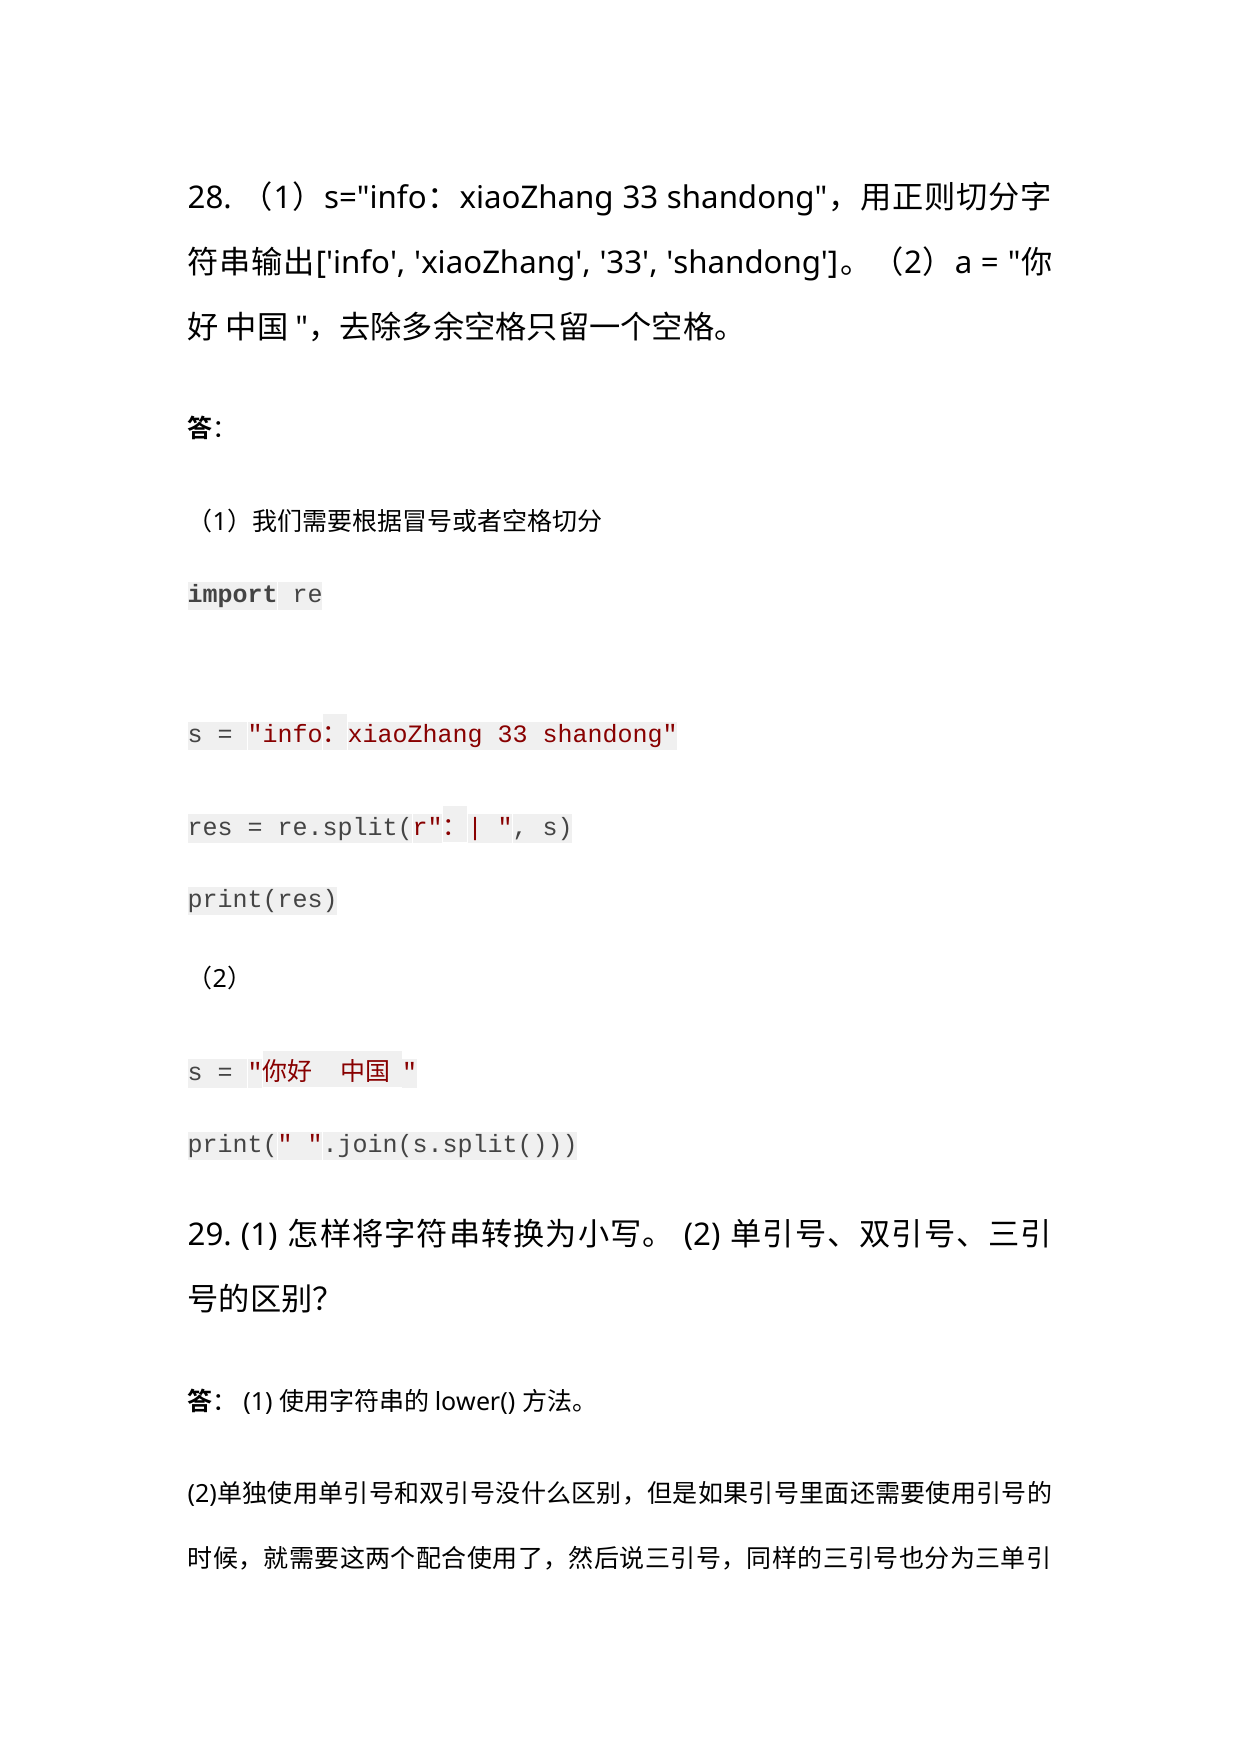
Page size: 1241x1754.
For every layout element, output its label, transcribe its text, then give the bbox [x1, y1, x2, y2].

text 答： [187, 394, 1053, 459]
text print(" ".join(s.split())) [187, 1129, 1053, 1162]
text s = "info：xiaoZhang 33 shandong" [187, 699, 1053, 764]
text res = re.split(r"：| ", s) [187, 792, 1053, 857]
text 答： (1) 使用字符串的 lower() 方法。 [187, 1367, 1053, 1432]
text print(res) [187, 884, 1053, 917]
text 29. (1) 怎样将字符串转换为小写。 (2) 单引号、双引号、三引号的区别？ [187, 1199, 1053, 1329]
text （2） [187, 944, 1053, 1009]
text 28. （1）s="info：xiaoZhang 33 shandong"，用正则切分字符串输出['info', 'xiaoZhang', '33', 'shandong']。（2）a = "你好 中国 "，去除多余空格只留一个空格。 [187, 162, 1053, 357]
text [187, 1459, 1053, 1589]
text import re [187, 579, 1053, 612]
text （1）我们需要根据冒号或者空格切分 [187, 487, 1053, 552]
text s = "你好 中国 " [187, 1037, 1053, 1102]
